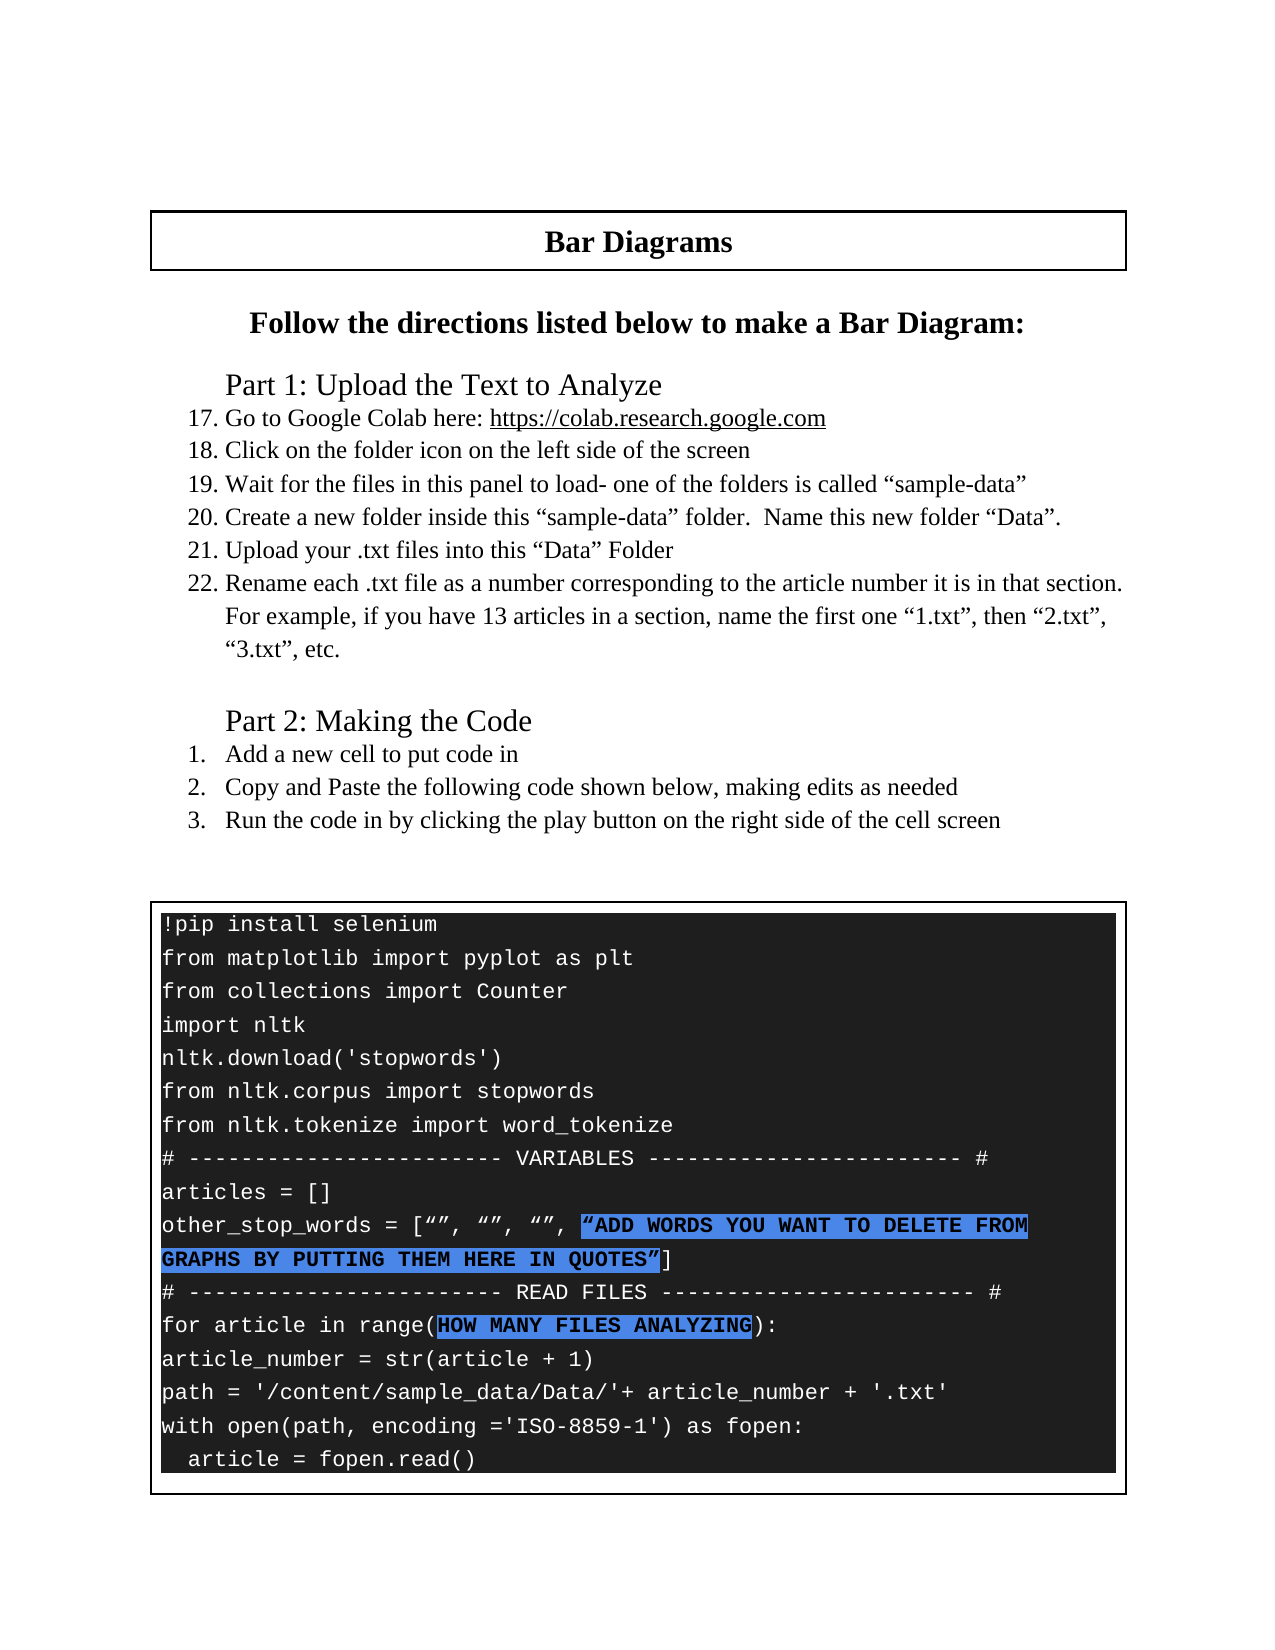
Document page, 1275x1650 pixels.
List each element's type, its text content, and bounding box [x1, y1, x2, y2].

text Part 2: Making the Code [150, 703, 1125, 739]
list Create a new folder inside this “sample-data” folder. Name this new folder “Data”. [187, 502, 1125, 530]
list Click on the folder icon on the left side of the screen [187, 436, 1125, 464]
list Wait for the files in this panel to load- one of the folders is called “sample-data” [187, 469, 1125, 497]
list Rename each .txt file as a number corresponding to the article number it is in that section. For example, if you have 13 articles in a section, name the first one “1.txt”, then “2.txt”, “3.txt”, etc. [187, 568, 1125, 662]
list Upload your .txt files into this “Data” Folder [187, 535, 1125, 563]
list Go to Google Colab here: https://colab.research.google.com [187, 403, 1125, 431]
text Part 1: Upload the Text to Analyze [150, 367, 1125, 403]
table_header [152, 903, 1125, 1493]
list Run the code in by clicking the play button on the right side of the cell screen [187, 805, 1125, 833]
list Copy and Paste the following code shown below, making edits as needed [187, 772, 1125, 800]
text Follow the directions listed below to make a Bar Diagram: [150, 304, 1125, 340]
list Add a new cell to put code in [187, 739, 1125, 767]
table_header Bar Diagrams [152, 213, 1125, 269]
